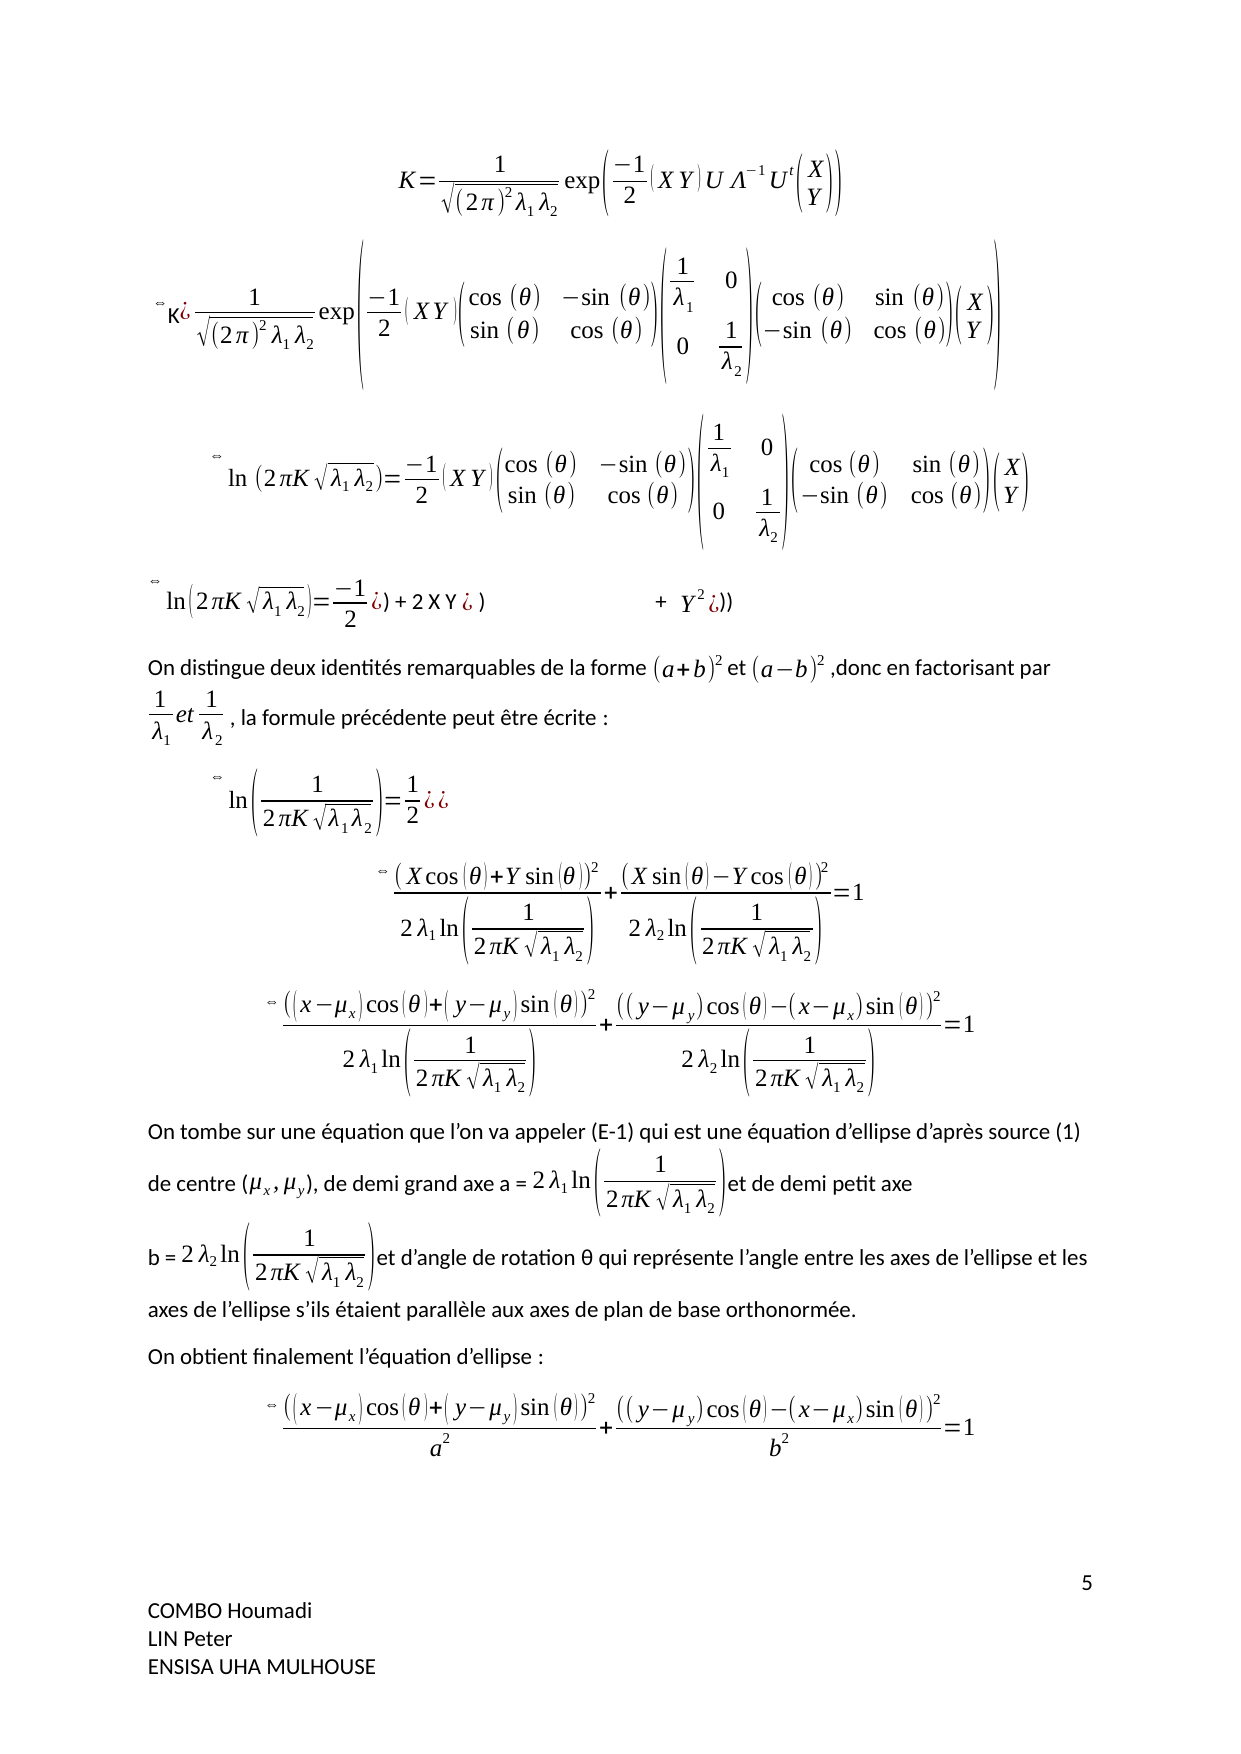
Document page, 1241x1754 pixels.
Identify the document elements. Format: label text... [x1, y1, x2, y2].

text On obtient finalement l’équation d’ellipse : [148, 1342, 1093, 1370]
text On tombe sur une équation que l’on va appeler (E-1) qui est une équation d’ellipse d’après source (1) de centre (), de demi grand axe a = et de demi petit axe b = et d’angle de rotation θ qui représente l’angle entre les axes de l’ellipse et les axes de l’ellipse s’ils étaient parallèle aux axes de plan de base orthonormée. [148, 1117, 1093, 1323]
text On distingue deux identités remarquables de la forme et ,donc en factorisant par , la formule précédente peut être écrite : [148, 651, 1093, 749]
text K [148, 238, 1093, 393]
text ) + 2 X Y ) + )) [148, 571, 1093, 632]
